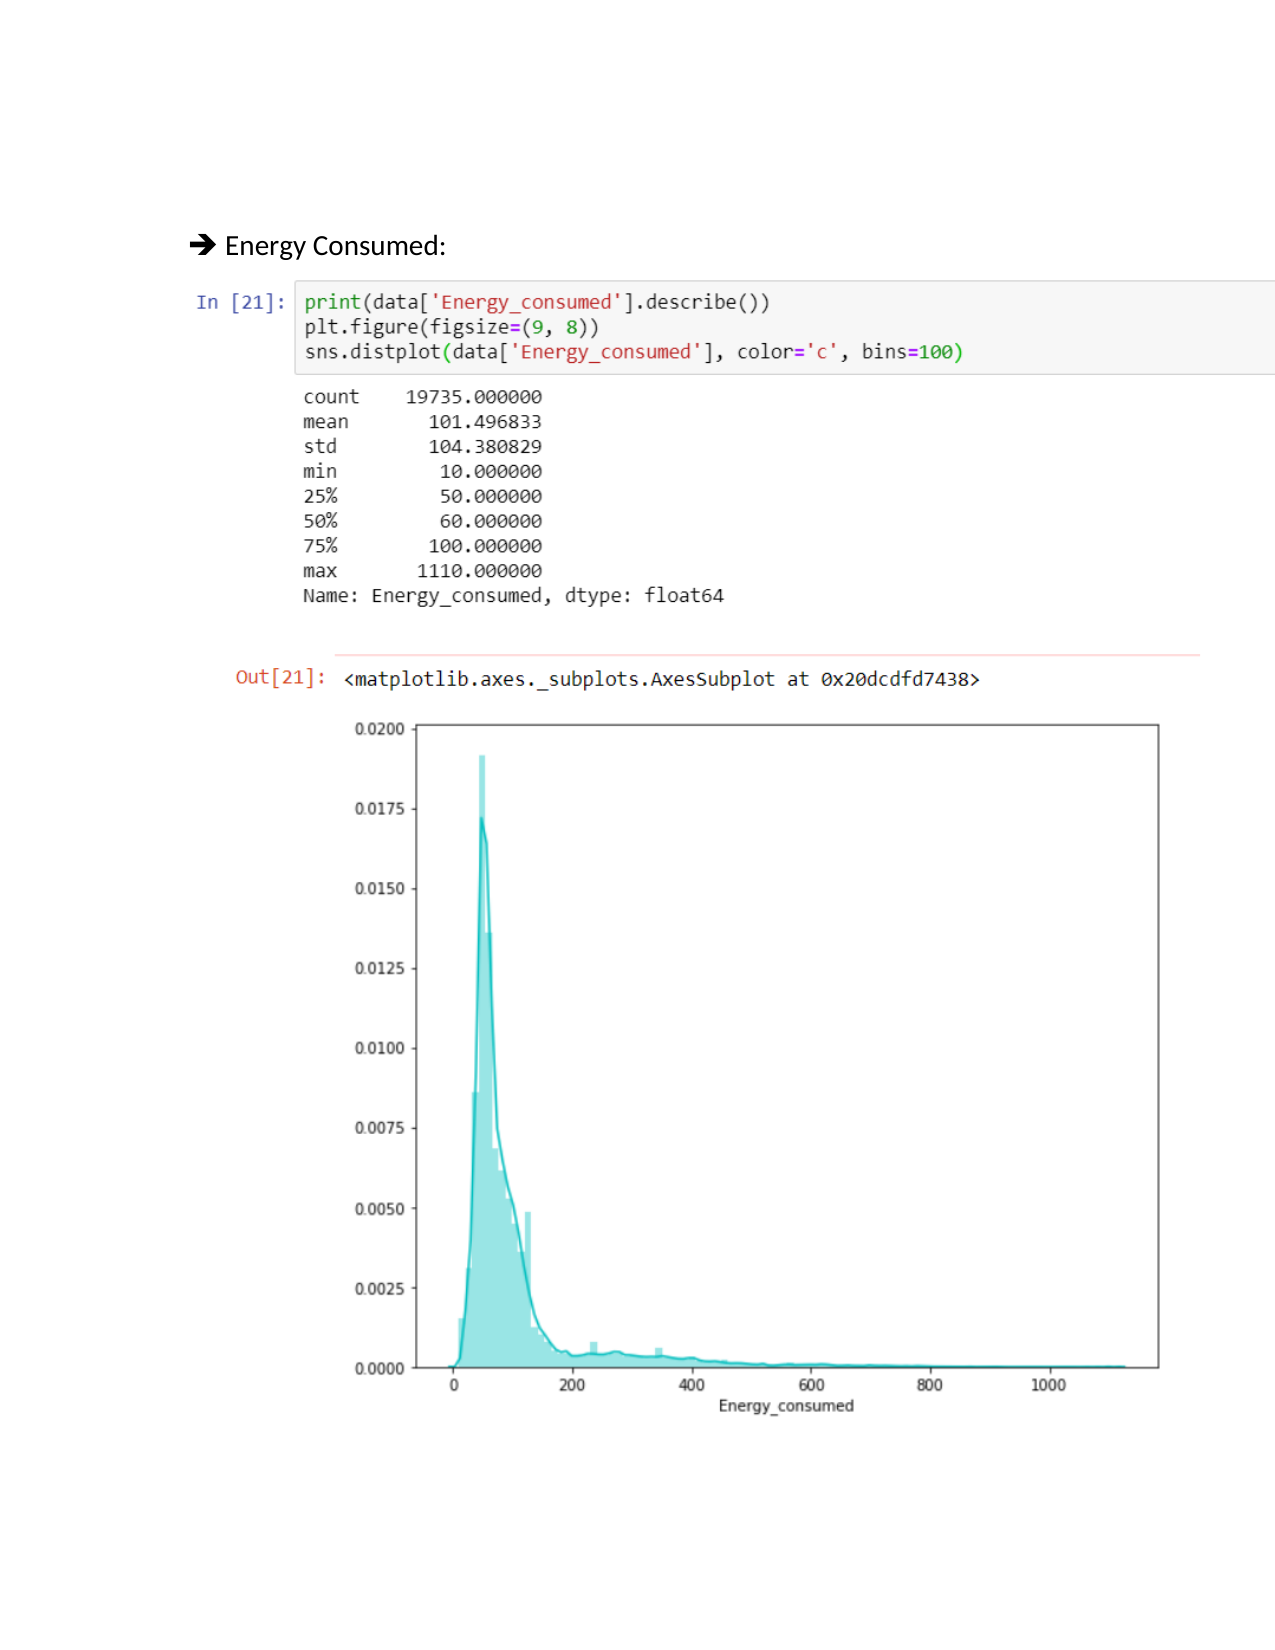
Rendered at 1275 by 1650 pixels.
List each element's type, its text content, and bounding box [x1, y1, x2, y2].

picture [225, 654, 1200, 1446]
list Energy Consumed: [187, 227, 1125, 262]
picture [187, 265, 1275, 614]
